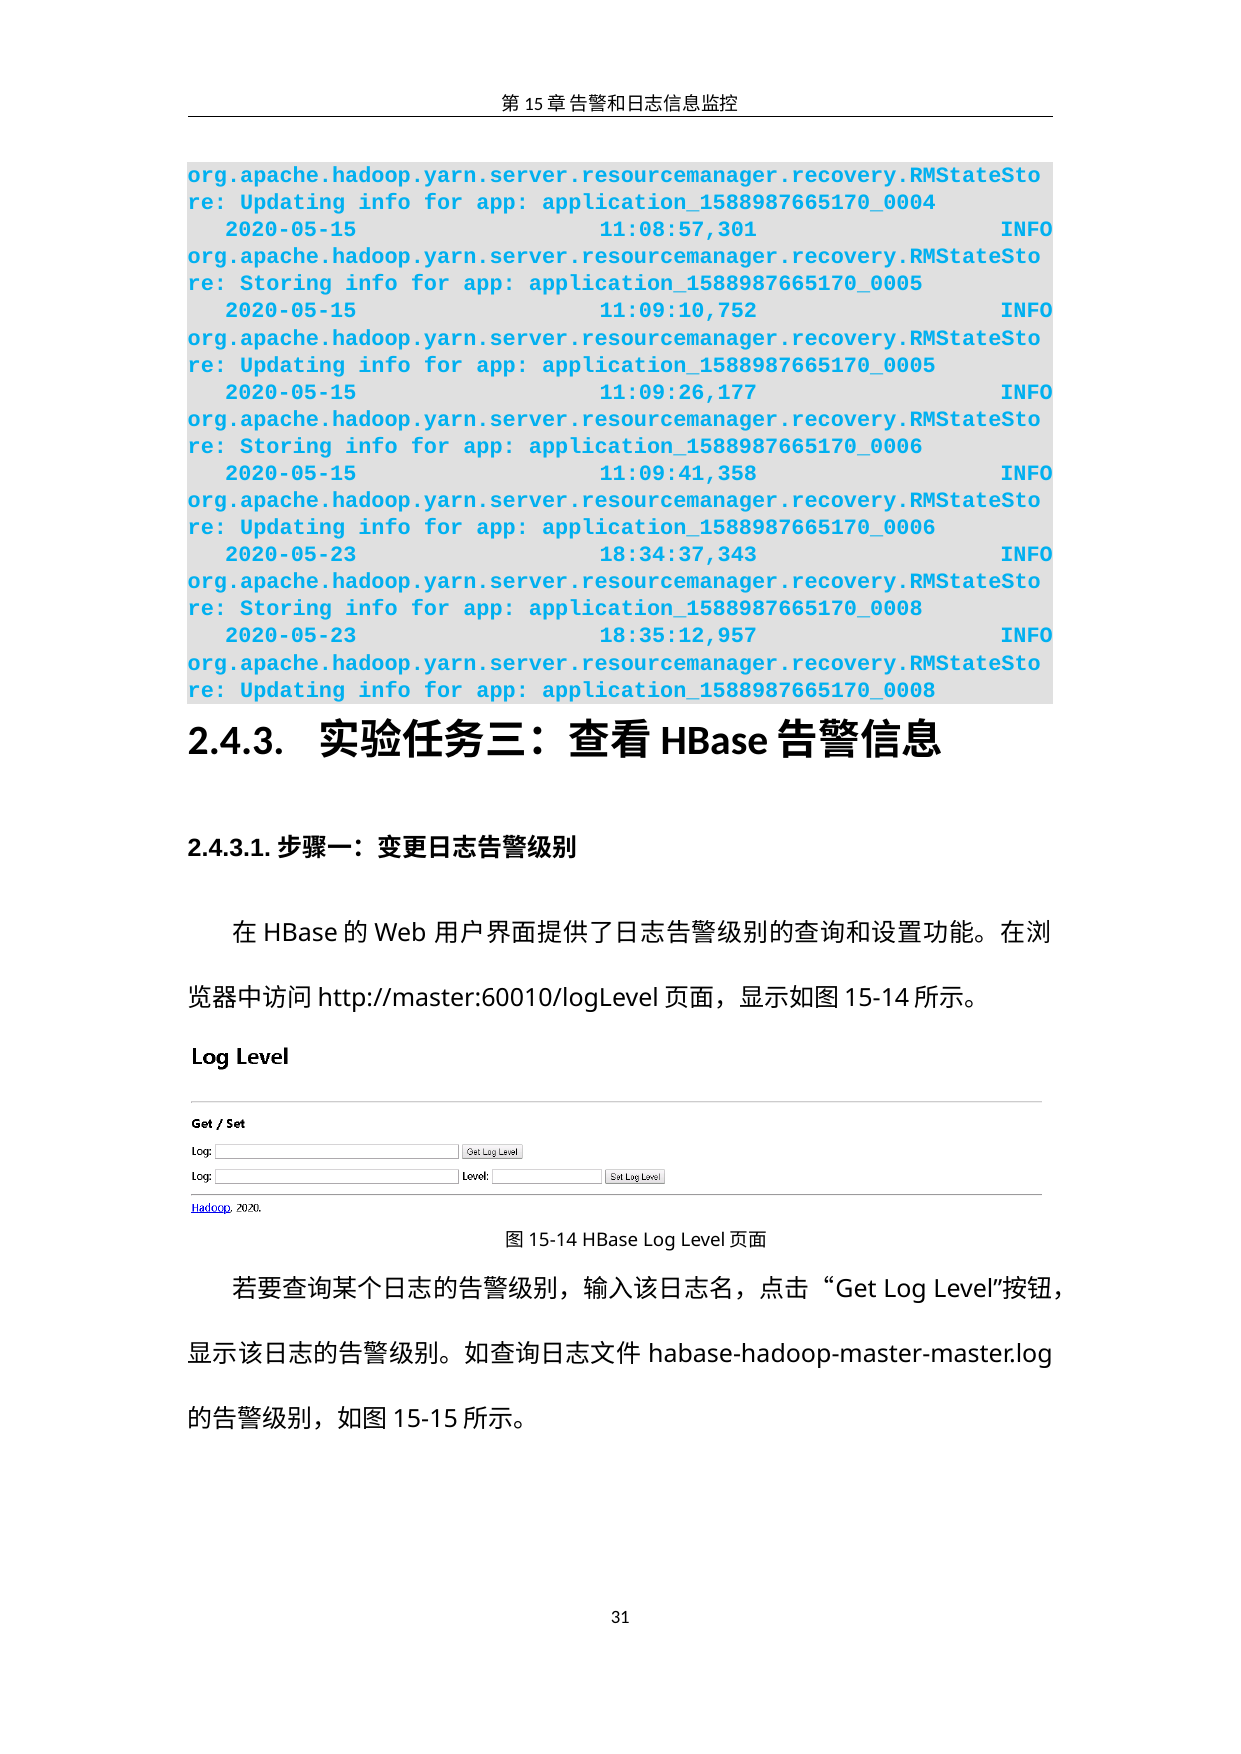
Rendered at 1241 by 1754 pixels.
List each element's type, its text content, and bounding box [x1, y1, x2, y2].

subtitle 步骤一：变更日志告警级别 [187, 813, 1053, 878]
text 图15-14 HBase Log Level页面 [187, 1222, 1053, 1254]
text 2020-05-23 18:35:12,957 INFO org.apache.hadoop.yarn.server.resourcemanager.recovery.RMStateStore: Updating info for app: application_1588987665170_0008 [187, 622, 1053, 704]
text 2020-05-15 11:09:26,177 INFO org.apache.hadoop.yarn.server.resourcemanager.recovery.RMStateStore: Storing info for app: application_1588987665170_0006 [187, 379, 1053, 460]
text 2020-05-23 18:34:37,343 INFO org.apache.hadoop.yarn.server.resourcemanager.recovery.RMStateStore: Storing info for app: application_1588987665170_0008 [187, 541, 1053, 622]
subtitle 实验任务三：查看HBase告警信息 [187, 704, 1053, 769]
text 2020-05-15 11:08:57,301 INFO org.apache.hadoop.yarn.server.resourcemanager.recovery.RMStateStore: Storing info for app: application_1588987665170_0005 [187, 216, 1053, 297]
text 2020-05-15 11:09:10,752 INFO org.apache.hadoop.yarn.server.resourcemanager.recovery.RMStateStore: Updating info for app: application_1588987665170_0005 [187, 297, 1053, 379]
text 若要查询某个日志的告警级别，输入该日志名，点击“Get Log Level”按钮，显示该日志的告警级别。如查询日志文件habase-hadoop-master-master.log的告警级别，如图15-15所示。 [187, 1254, 1053, 1449]
text 在HBase的Web 用户界面提供了日志告警级别的查询和设置功能。在浏览器中访问http://master:60010/logLevel页面，显示如图15-14所示。 [187, 898, 1053, 1028]
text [187, 162, 1053, 216]
text 2020-05-15 11:09:41,358 INFO org.apache.hadoop.yarn.server.resourcemanager.recovery.RMStateStore: Updating info for app: application_1588987665170_0006 [187, 460, 1053, 541]
picture [187, 1037, 1042, 1222]
